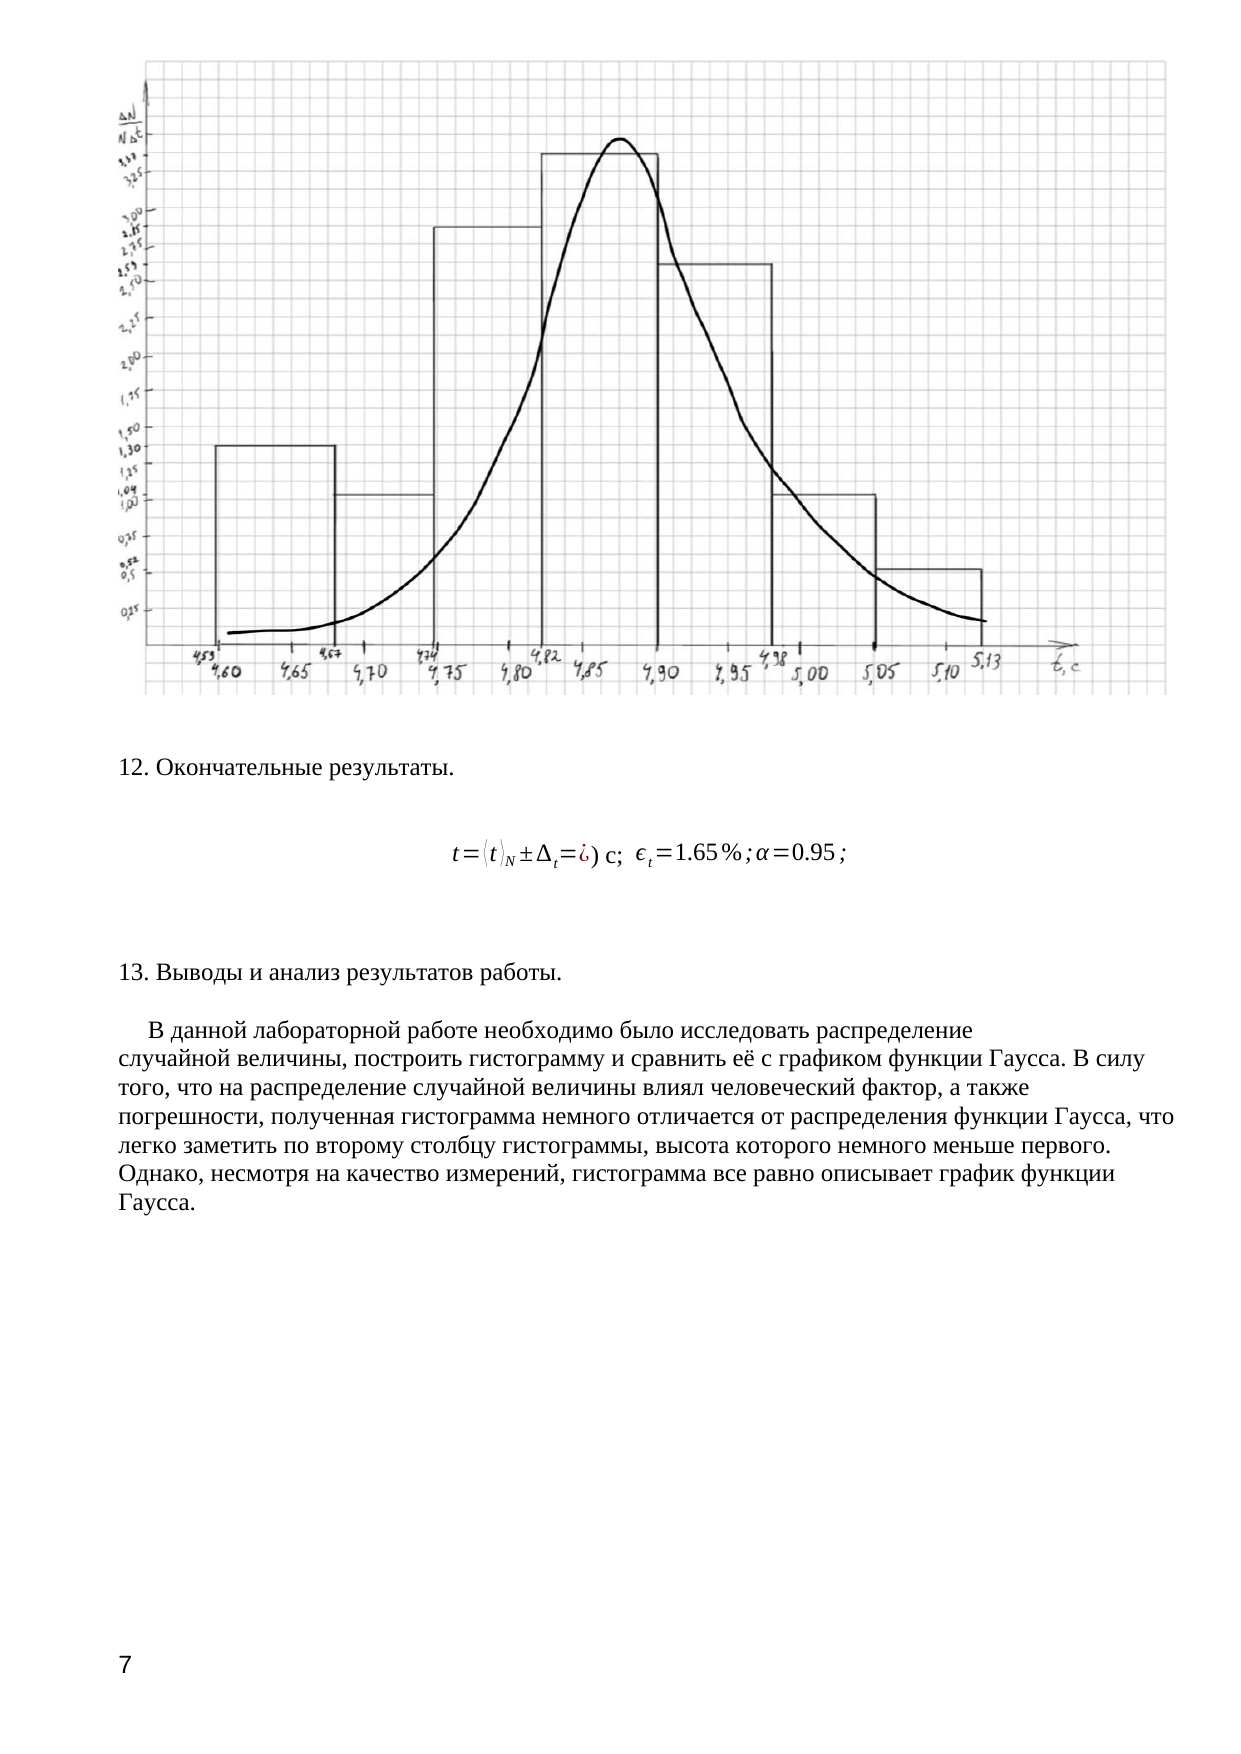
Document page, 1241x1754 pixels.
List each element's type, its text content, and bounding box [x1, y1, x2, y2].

text случайной величины, построить гистограмму и сравнить её с графиком функции Гаусса. В силу того, что на распределение случайной величины влиял человеческий фактор, а также погрешности, полученная гистограмма немного отличается от распределения функции Гаусса, что легко заметить по второму столбцу гистограммы, высота которого немного меньше первого. Однако, несмотря на качество измерений, гистограмма все равно описывает график функции Гаусса. [118, 1043, 1181, 1216]
text 13. Выводы и анализ результатов работы. [118, 957, 1181, 986]
text 12. Окончательные результаты. [118, 752, 1181, 781]
text В данной лабораторной работе необходимо было исследовать распределение [118, 1015, 1181, 1043]
picture [118, 59, 1182, 695]
text ) с; [118, 838, 1181, 871]
